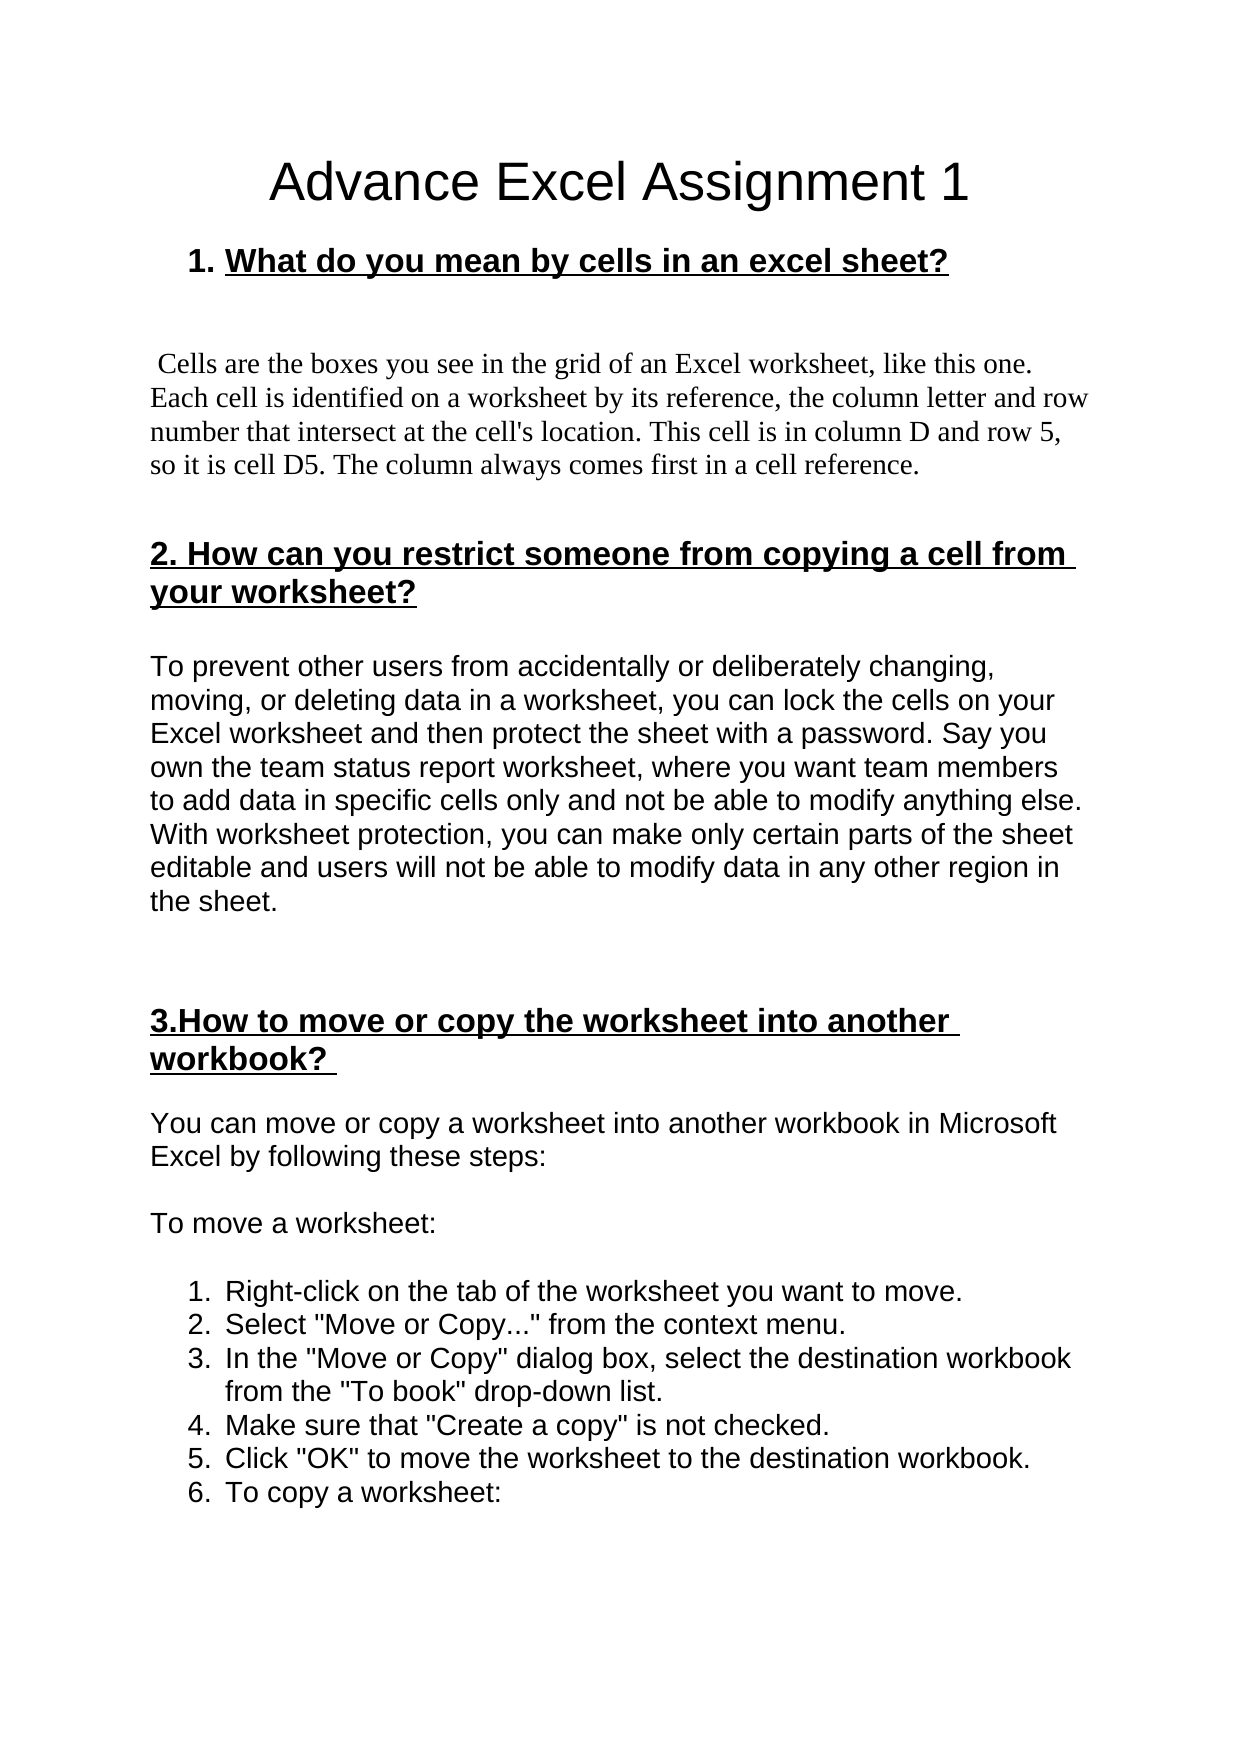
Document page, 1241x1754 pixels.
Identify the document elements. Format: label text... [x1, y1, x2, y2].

list Select "Move or Copy..." from the context menu. [187, 1307, 1090, 1341]
list Make sure that "Create a copy" is not checked. [187, 1408, 1090, 1441]
text To prevent other users from accidentally or deliberately changing, moving, or deleting data in a worksheet, you can lock the cells on your Excel worksheet and then protect the sheet with a password. Say you own the team status report worksheet, where you want team members to add data in specific cells only and not be able to modify anything else. With worksheet protection, you can make only certain parts of the sheet editable and users will not be able to modify data in any other region in the sheet. [150, 649, 1090, 917]
list To copy a worksheet: [187, 1475, 1090, 1508]
text 3.How to move or copy the worksheet into another workbook? [150, 1001, 1090, 1078]
list Right-click on the tab of the worksheet you want to move. [187, 1274, 1090, 1307]
text Advance Excel Assignment 1 [150, 150, 1090, 212]
text Cells are the boxes you see in the grid of an Excel worksheet, like this one. Each cell is identified on a worksheet by its reference, the column letter and row number that intersect at the cell's location. This cell is in column D and row 5, so it is cell D5. The column always comes first in a cell reference. [150, 347, 1090, 509]
text 2. How can you restrict someone from copying a cell from your worksheet? [150, 534, 1090, 611]
list What do you mean by cells in an excel sheet? [187, 241, 1090, 279]
text You can move or copy a worksheet into another workbook in Microsoft Excel by following these steps: [150, 1106, 1090, 1173]
list In the "Move or Copy" dialog box, select the destination workbook from the "To book" drop-down list. [187, 1341, 1090, 1408]
text To move a worksheet: [150, 1207, 1090, 1240]
list Click "OK" to move the worksheet to the destination workbook. [187, 1441, 1090, 1475]
